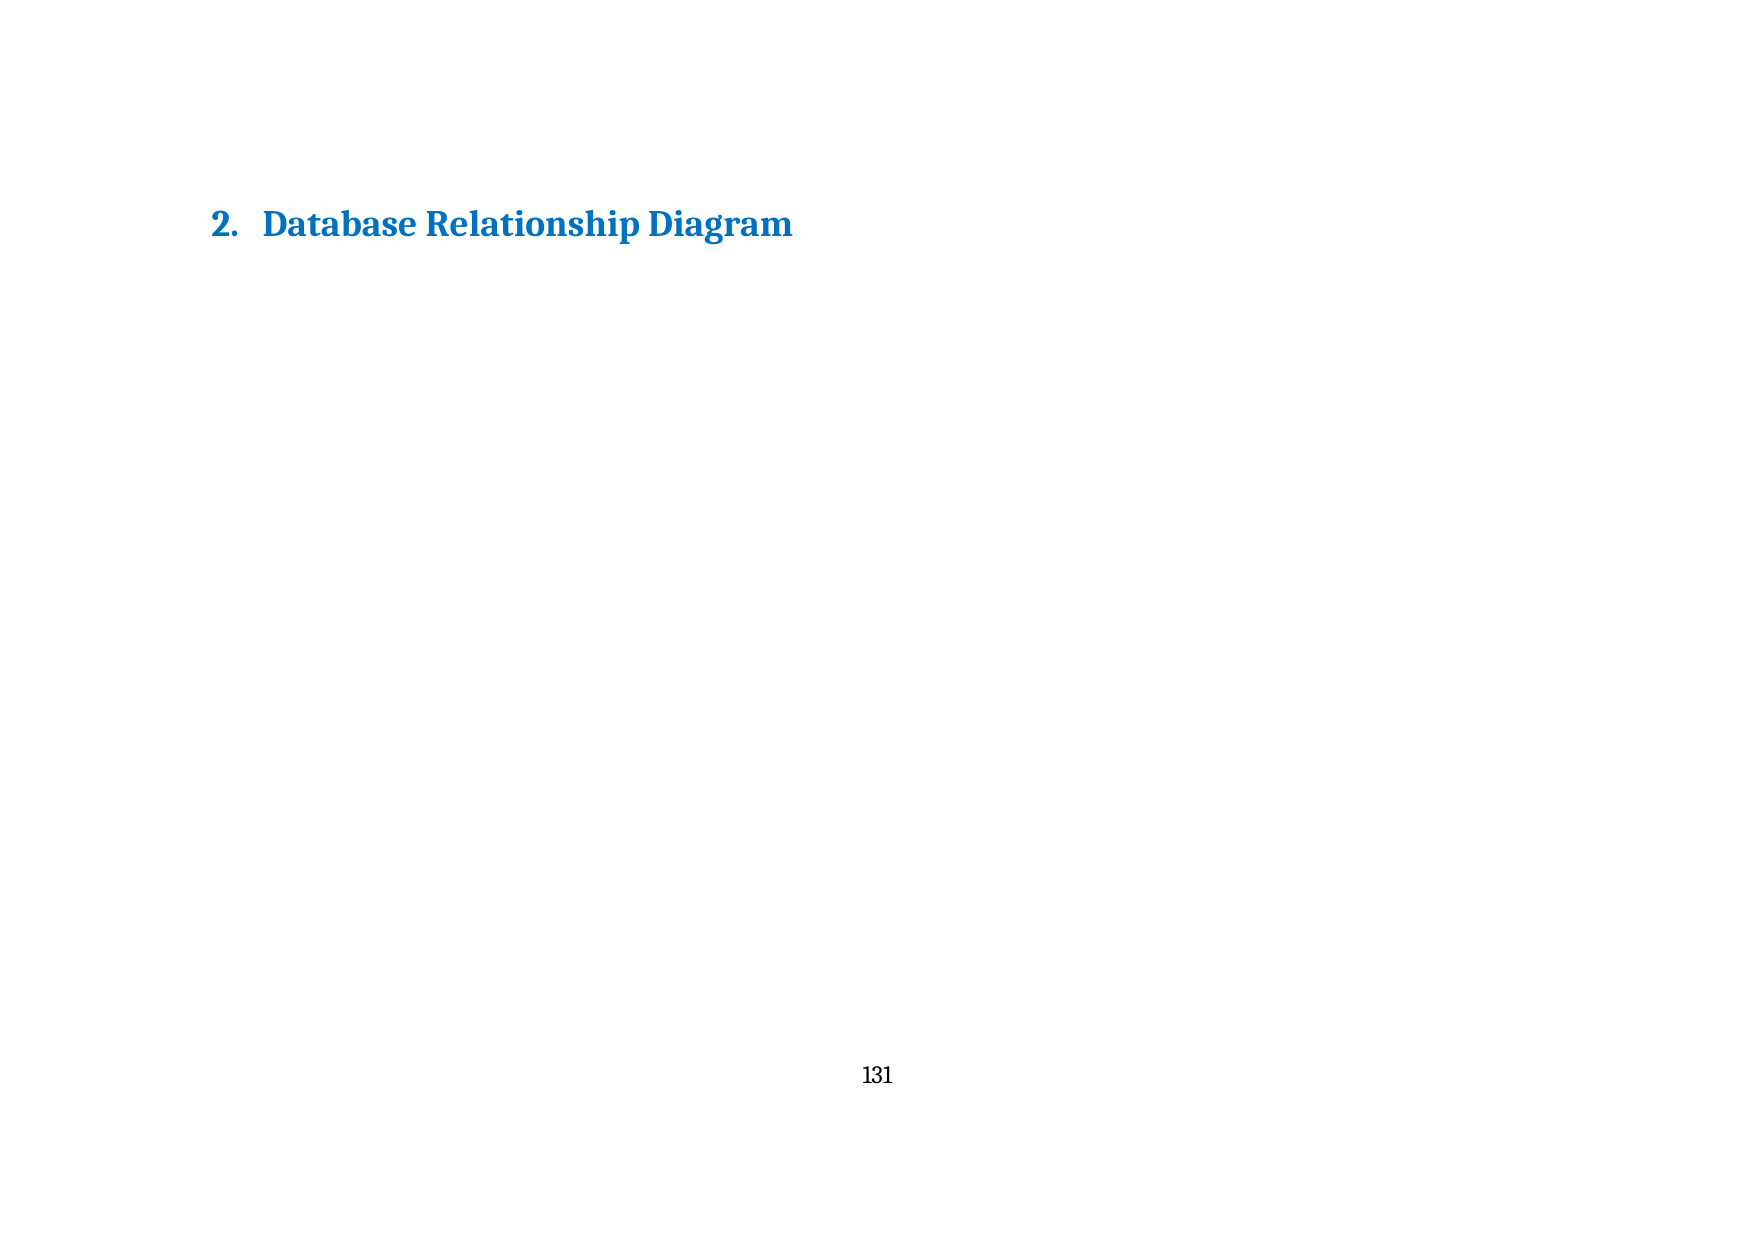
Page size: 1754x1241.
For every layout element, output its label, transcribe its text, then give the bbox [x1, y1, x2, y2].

text Database Relationship Diagram [225, 202, 1604, 245]
